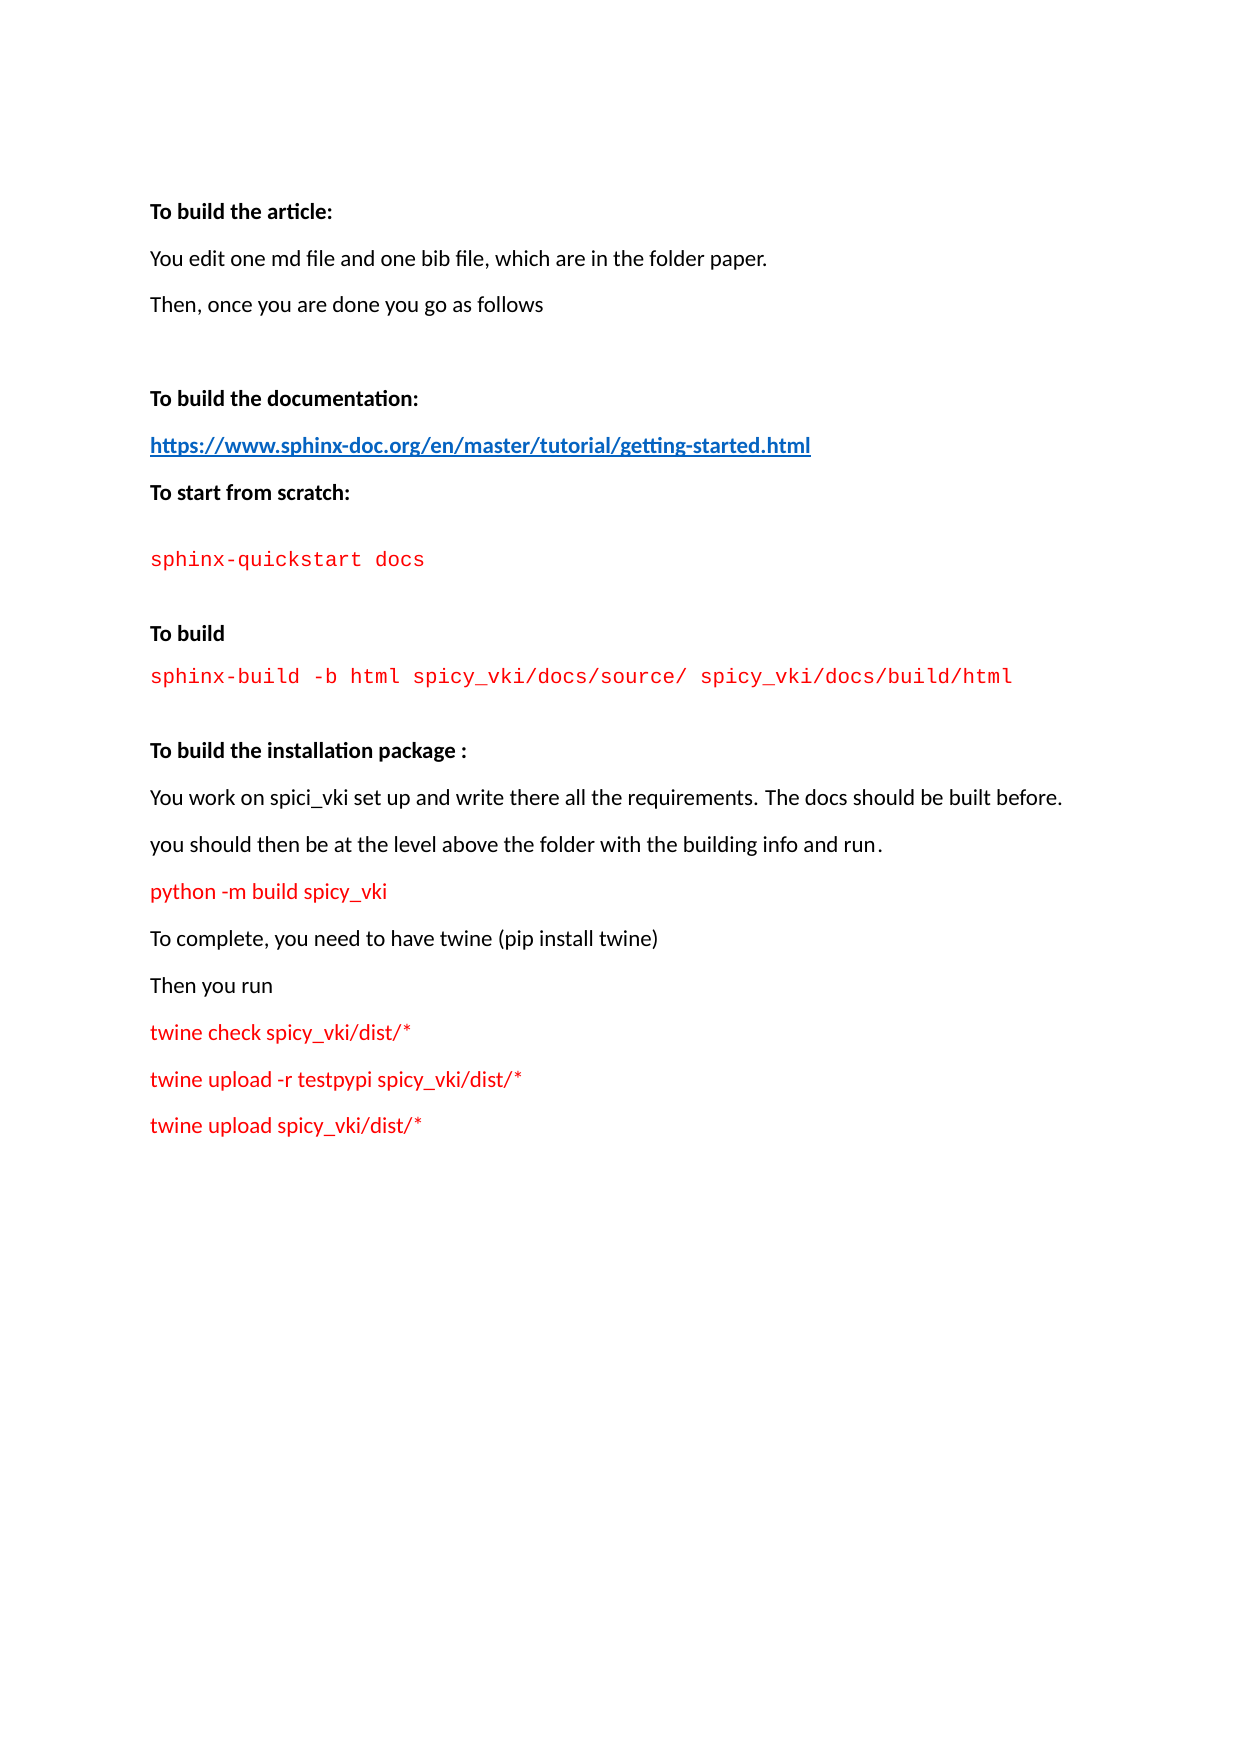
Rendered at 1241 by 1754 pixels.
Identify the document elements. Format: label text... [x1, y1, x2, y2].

text twine upload spicy_vki/dist/* [150, 1112, 1090, 1139]
text To build the documentation: [150, 384, 1090, 412]
text you should then be at the level above the folder with the building info and run. [150, 830, 1090, 858]
text To build the article: [150, 197, 1090, 225]
text sphinx-build -b html spicy_vki/docs/source/ spicy_vki/docs/build/html [150, 666, 1090, 690]
text To start from scratch: [150, 478, 1090, 506]
text You edit one md file and one bib file, which are in the folder paper. [150, 244, 1090, 272]
text https://www.sphinx-doc.org/en/master/tutorial/getting-started.html [150, 431, 1090, 459]
text twine check spicy_vki/dist/* [150, 1018, 1090, 1046]
text To build [150, 619, 1090, 647]
text sphinx-quickstart docs [150, 549, 1090, 572]
text To build the installation package : [150, 737, 1090, 764]
text To complete, you need to have twine (pip install twine) [150, 924, 1090, 952]
text twine upload -r testpypi spicy_vki/dist/* [150, 1065, 1090, 1093]
text Then, once you are done you go as follows [150, 291, 1090, 319]
text python -m build spicy_vki [150, 877, 1090, 905]
text You work on spici_vki set up and write there all the requirements. The docs should be built before. [150, 783, 1090, 811]
text Then you run [150, 971, 1090, 999]
